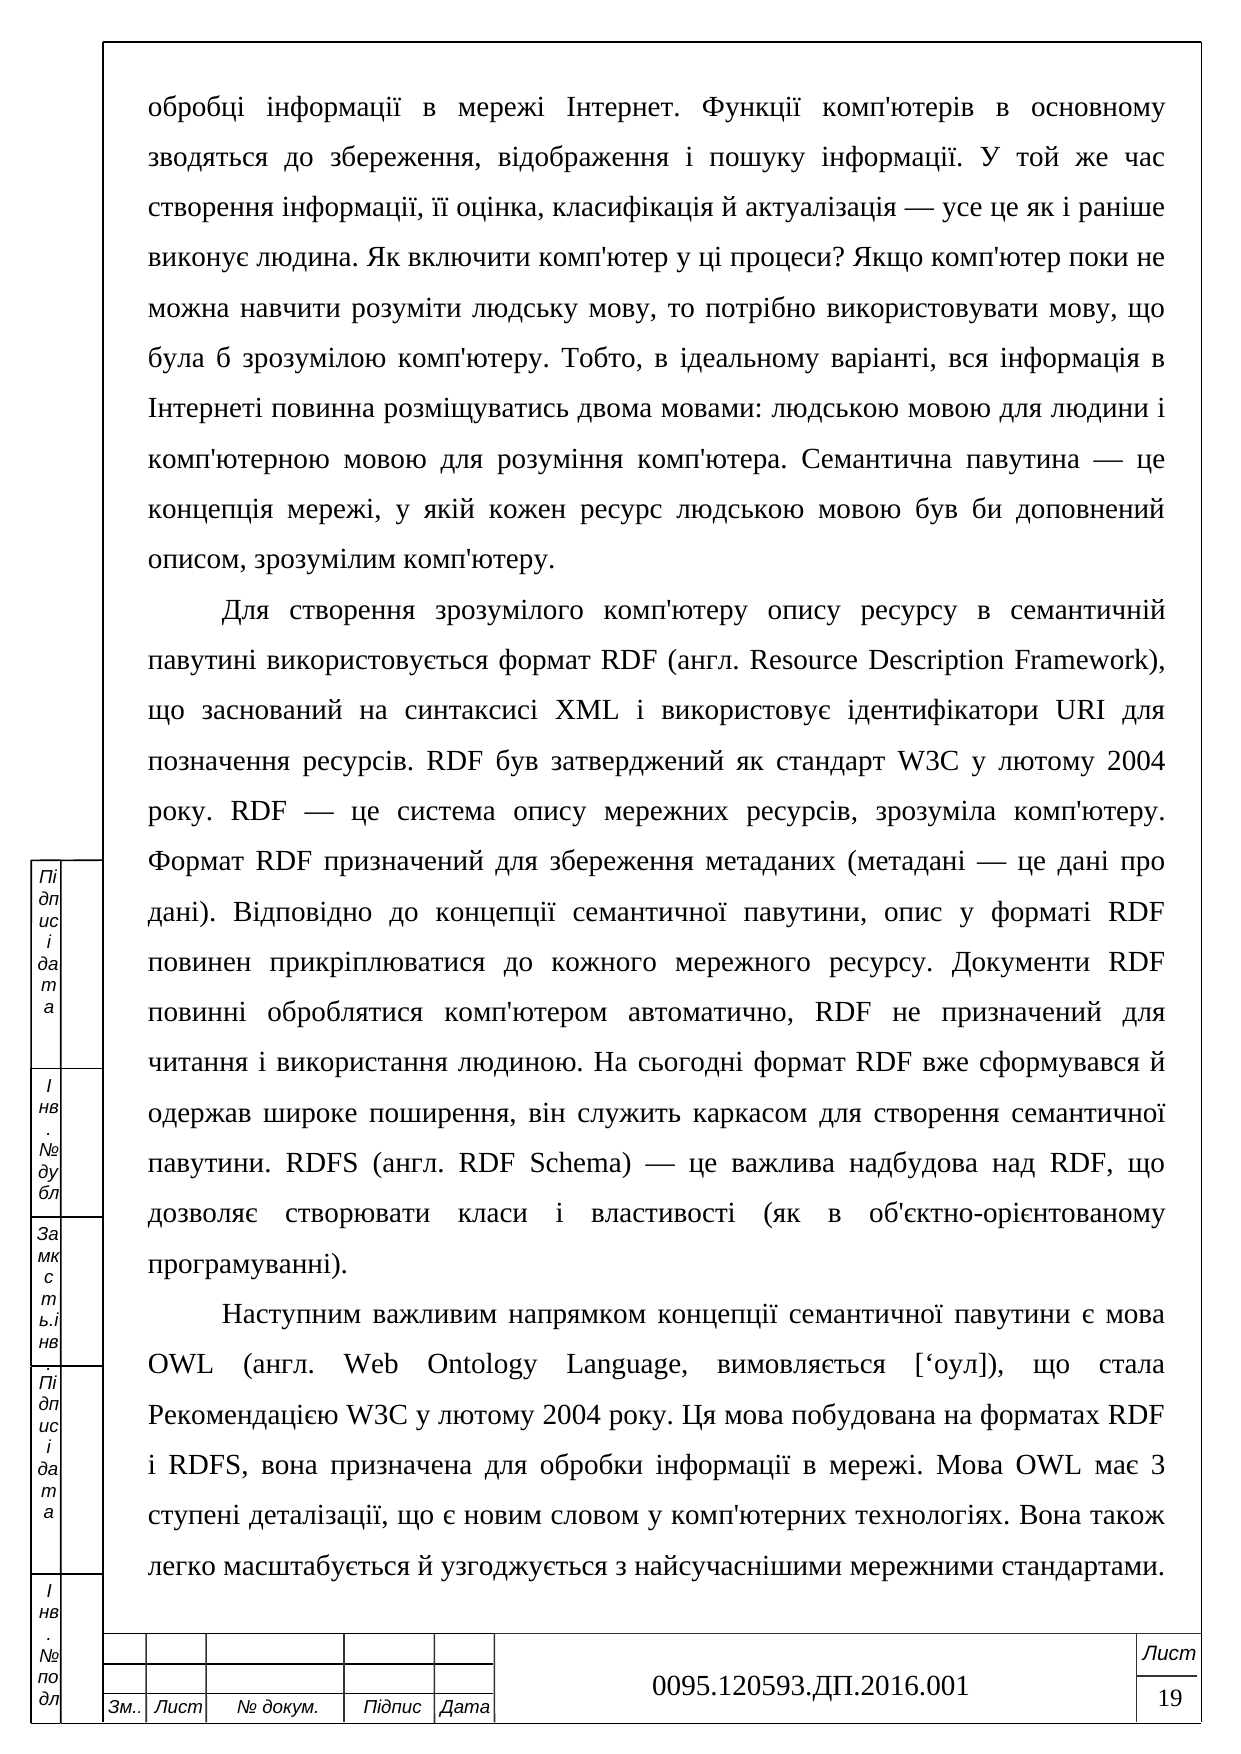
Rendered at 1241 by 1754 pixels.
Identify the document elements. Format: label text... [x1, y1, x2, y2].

text Для створення зрозумілого комп'ютеру опису ресурсу в семантичній павутині використовується формат RDF (англ. Resource Description Framework), що заснований на синтаксисі XML і використовує ідентифікатори URI для позначення ресурсів. RDF був затверджений як стандарт W3C у лютому 2004 року. RDF — це система опису мережних ресурсів, зрозуміла комп'ютеру. Формат RDF призначений для збереження метаданих (метадані — це дані про дані). Відповідно до концепції семантичної павутини, опис у форматі RDF повинен прикріплюватися до кожного мережного ресурсу. Документи RDF повинні оброблятися комп'ютером автоматично, RDF не призначений для читання і використання людиною. На сьогодні формат RDF вже сформувався й одержав широке поширення, він служить каркасом для створення семантичної павутини. RDFS (англ. RDF Schema) — це важлива надбудова над RDF, що дозволяє створювати класи і властивості (як в об'єктно-орієнтованому програмуванні). [148, 592, 1166, 1279]
